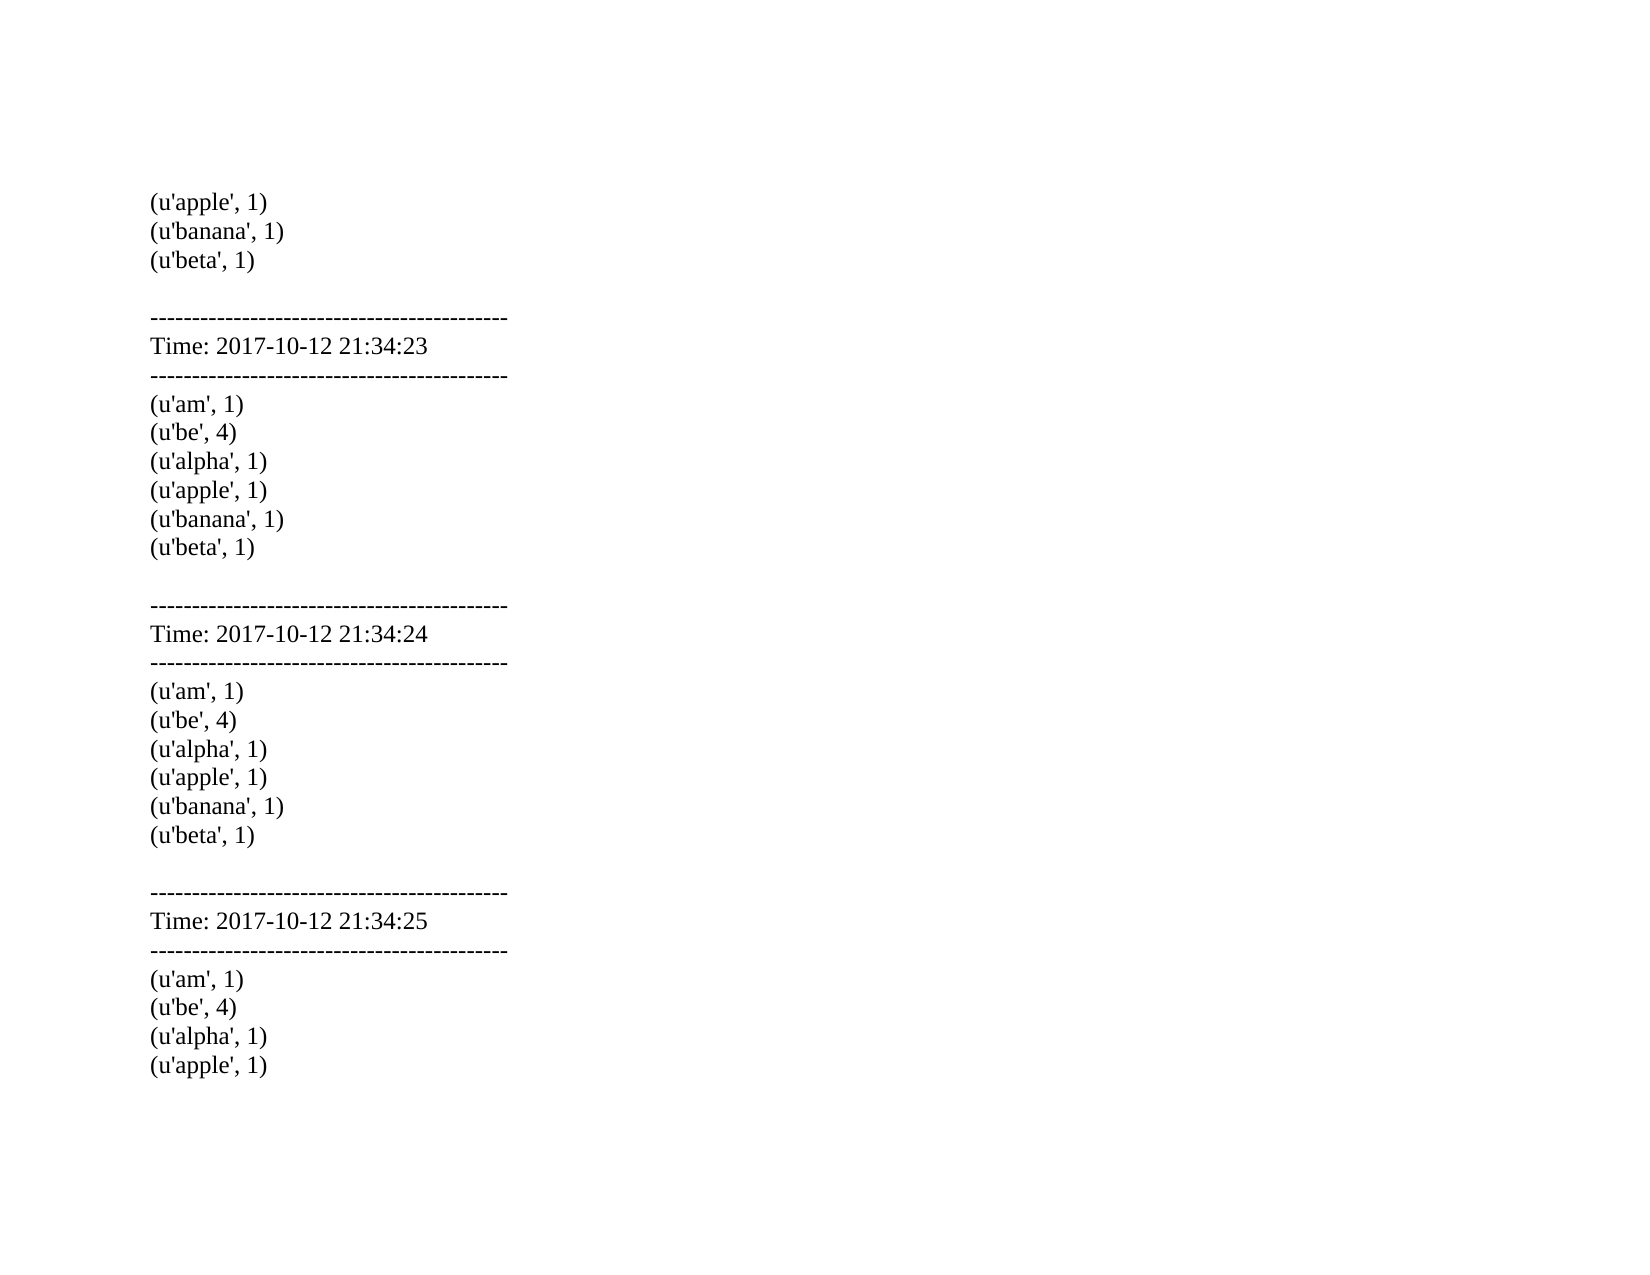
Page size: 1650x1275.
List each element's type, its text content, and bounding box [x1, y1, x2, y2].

text (u'alpha', 1) [150, 446, 1500, 475]
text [150, 360, 1500, 389]
text (u'am', 1) [150, 964, 1500, 992]
text ------------------------------------------- [150, 590, 1500, 619]
text (u'beta', 1) [150, 532, 1500, 561]
text (u'be', 4) [150, 705, 1500, 734]
text (u'apple', 1) [150, 762, 1500, 791]
text (u'beta', 1) [150, 245, 1500, 274]
text (u'banana', 1) [150, 216, 1500, 245]
text (u'be', 4) [150, 417, 1500, 446]
text (u'apple', 1) [150, 1050, 1500, 1079]
text (u'banana', 1) [150, 791, 1500, 820]
text Time: 2017-10-12 21:34:23 [150, 331, 1500, 360]
text (u'banana', 1) [150, 504, 1500, 532]
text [150, 877, 1500, 906]
text Time: 2017-10-12 21:34:24 [150, 619, 1500, 647]
text (u'alpha', 1) [150, 1021, 1500, 1050]
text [150, 302, 1500, 331]
text (u'be', 4) [150, 992, 1500, 1021]
text Time: 2017-10-12 21:34:25 [150, 906, 1500, 935]
text (u'beta', 1) [150, 820, 1500, 849]
text (u'alpha', 1) [150, 734, 1500, 762]
text (u'am', 1) [150, 389, 1500, 417]
text (u'apple', 1) [150, 475, 1500, 504]
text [150, 935, 1500, 964]
text ------------------------------------------- [150, 647, 1500, 676]
text (u'am', 1) [150, 676, 1500, 705]
text (u'apple', 1) [150, 187, 1500, 216]
